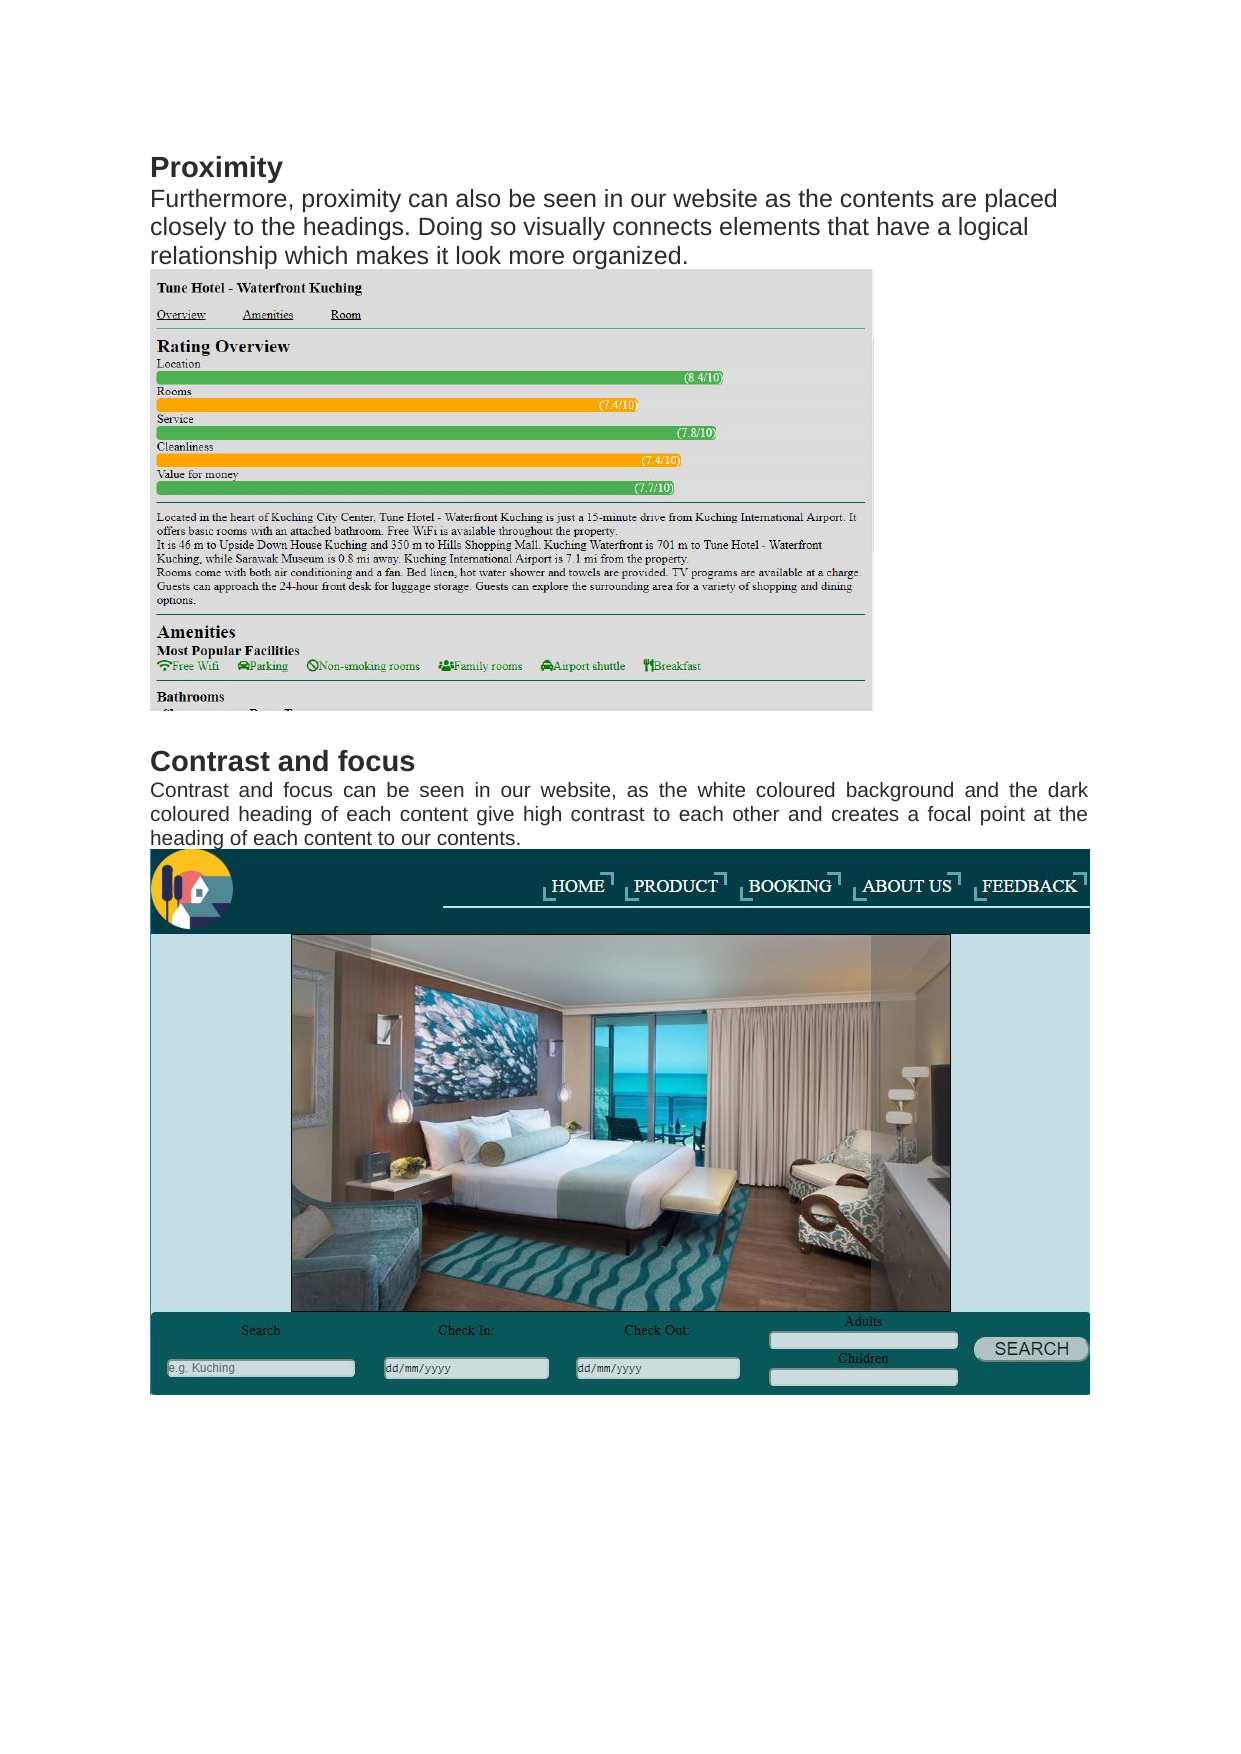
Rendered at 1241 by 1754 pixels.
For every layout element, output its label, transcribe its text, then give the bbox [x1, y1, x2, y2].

picture [150, 269, 874, 711]
text Contrast and focus can be seen in our website, as the white coloured background and the dark coloured heading of each content give high contrast to each other and creates a focal point at the heading of each content to our contents. [150, 778, 1090, 849]
picture [150, 856, 157, 864]
picture [150, 849, 1091, 1395]
text Contrast and focus [150, 744, 1090, 778]
text Furthermore, proximity can also be seen in our website as the contents are placed closely to the headings. Doing so visually connects elements that have a logical relationship which makes it look more organized. [150, 183, 1090, 270]
text Proximity [150, 150, 1090, 183]
